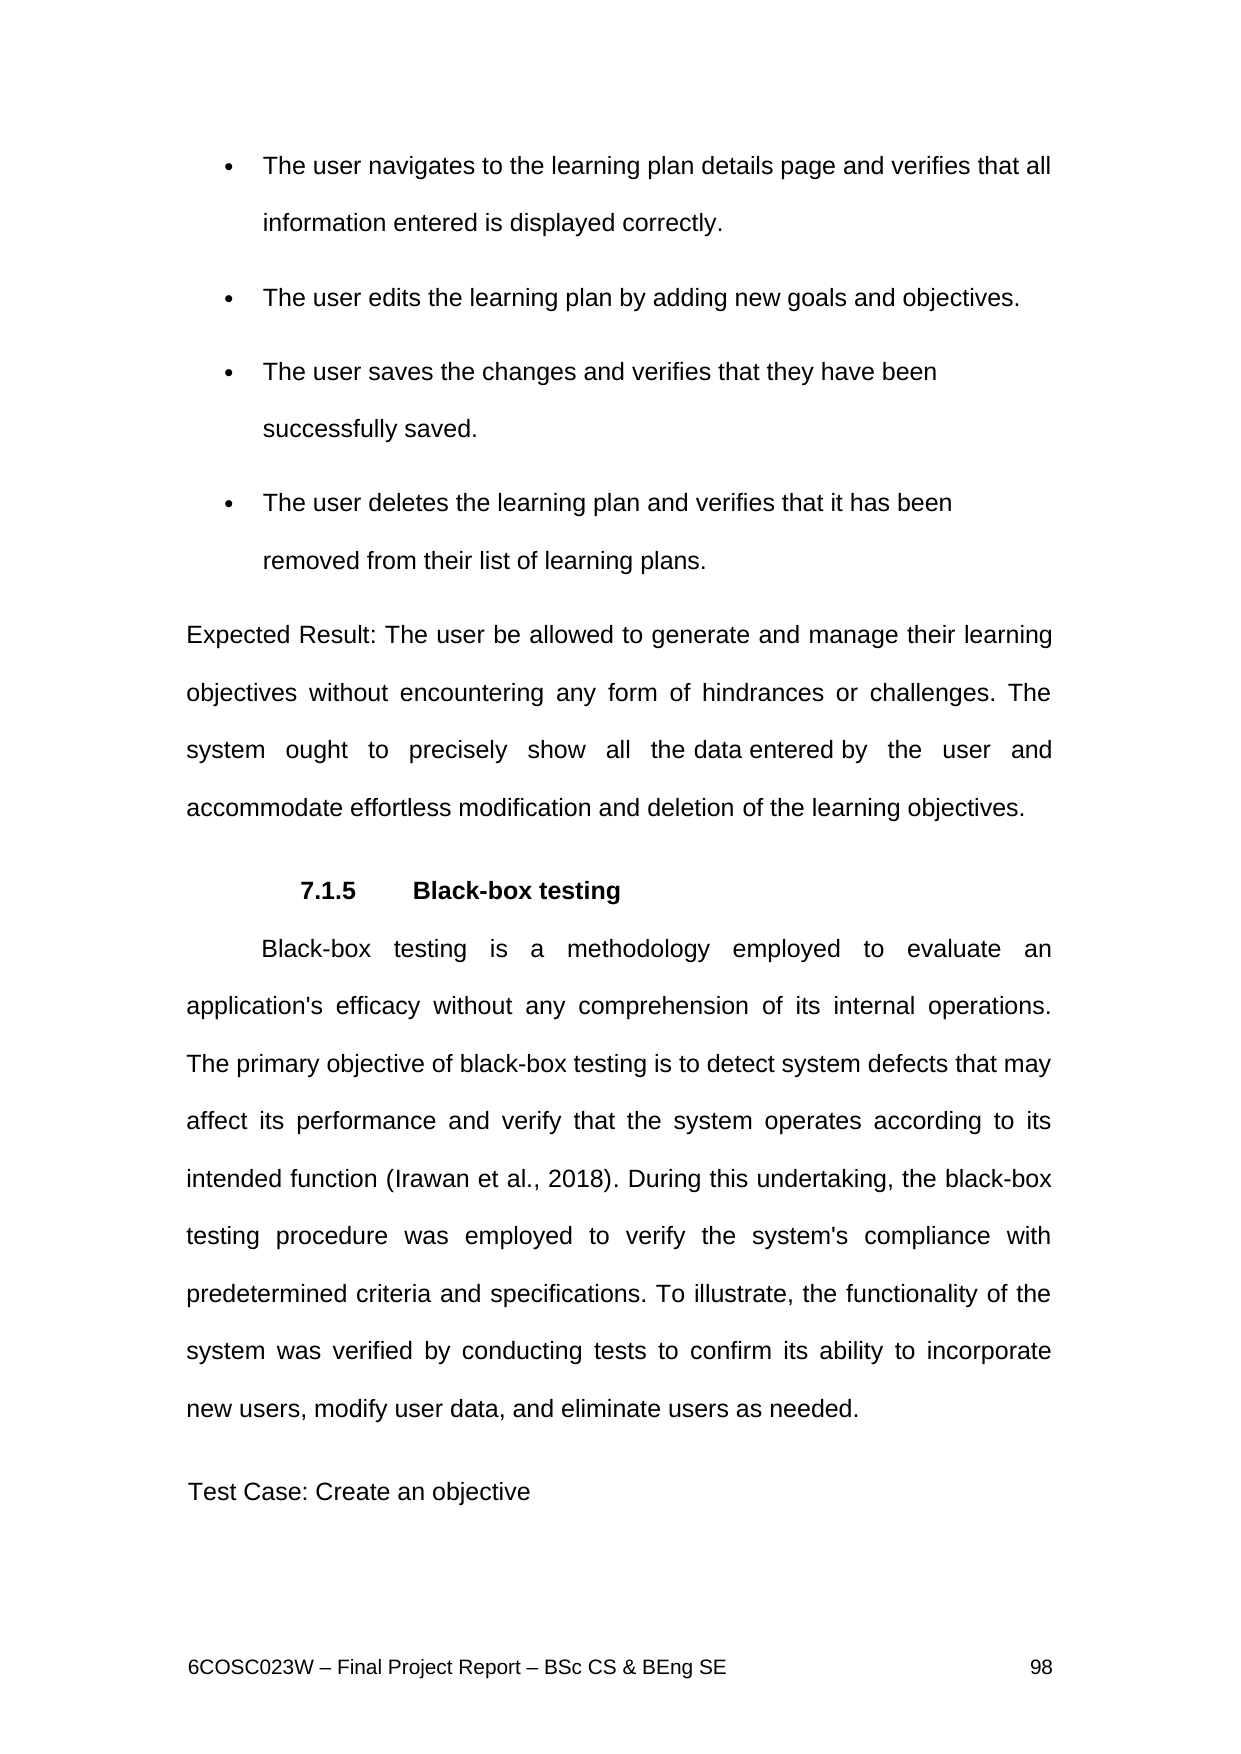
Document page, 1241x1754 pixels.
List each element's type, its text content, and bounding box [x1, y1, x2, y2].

list The user saves the changes and verifies that they have been successfully saved. [225, 357, 1053, 443]
subtitle Black-box testing [300, 876, 1053, 905]
list The user edits the learning plan by adding new goals and objectives. [225, 283, 1053, 311]
list The user navigates to the learning plan details page and verifies that all information entered is displayed correctly. [225, 151, 1053, 237]
text Test Case: Create an objective [188, 1477, 1053, 1506]
text Expected Result: The user be allowed to generate and manage their learning objectives without encountering any form of hindrances or challenges. The system ought to precisely show all the data entered by the user and accommodate effortless modification and deletion of the learning objectives. [186, 620, 1053, 821]
list The user deletes the learning plan and verifies that it has been removed from their list of learning plans. [225, 488, 1053, 575]
text Black-box testing is a methodology employed to evaluate an application's efficacy without any comprehension of its internal operations. The primary objective of black-box testing is to detect system defects that may affect its performance and verify that the system operates according to its intended function (Irawan et al., 2018). During this undertaking, the black-box testing procedure was employed to verify the system's compliance with predetermined criteria and specifications. To illustrate, the functionality of the system was verified by conducting tests to confirm its ability to incorporate new users, modify user data, and eliminate users as needed. [186, 934, 1053, 1422]
